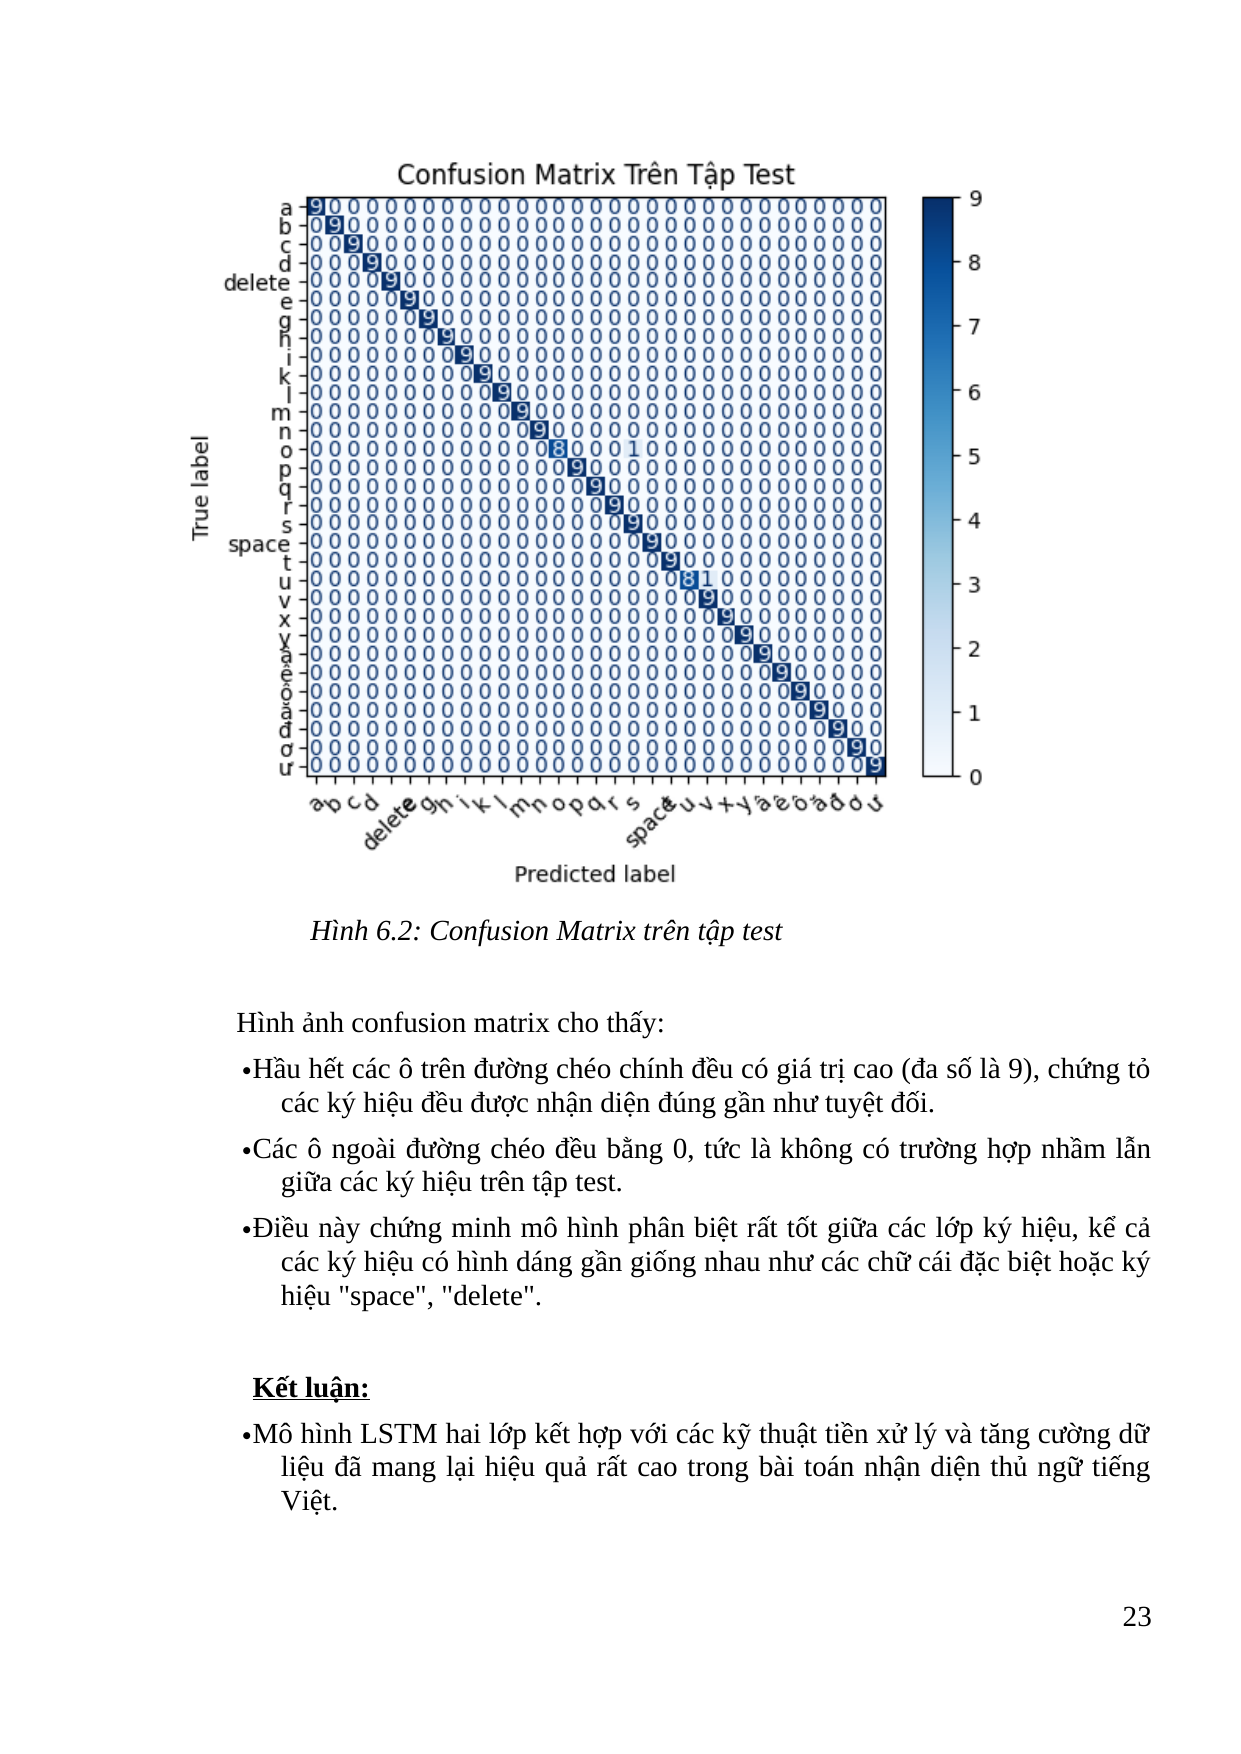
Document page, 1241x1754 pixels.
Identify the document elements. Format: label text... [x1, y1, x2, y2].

list Các ô ngoài đường chéo đều bằng 0, tức là không có trường hợp nhầm lẫn giữa các ký hiệu trên tập test. [243, 1131, 1152, 1198]
list Hầu hết các ô trên đường chéo chính đều có giá trị cao (đa số là 9), chứng tỏ các ký hiệu đều được nhận diện đúng gần như tuyệt đối. [243, 1051, 1152, 1118]
list Điều này chứng minh mô hình phân biệt rất tốt giữa các lớp ký hiệu, kể cả các ký hiệu có hình dáng gần giống nhau như các chữ cái đặc biệt hoặc ký hiệu "space", "delete". [243, 1211, 1152, 1311]
text Hình 6.2: Confusion Matrix trên tập test [310, 913, 1152, 947]
text Kết luận: [252, 1370, 1152, 1403]
list Mô hình LSTM hai lớp kết hợp với các kỹ thuật tiền xử lý và tăng cường dữ liệu đã mang lại hiệu quả rất cao trong bài toán nhận diện thủ ngữ tiếng Việt. [243, 1416, 1152, 1516]
picture [177, 147, 996, 901]
text Hình ảnh confusion matrix cho thấy: [177, 1005, 1152, 1039]
